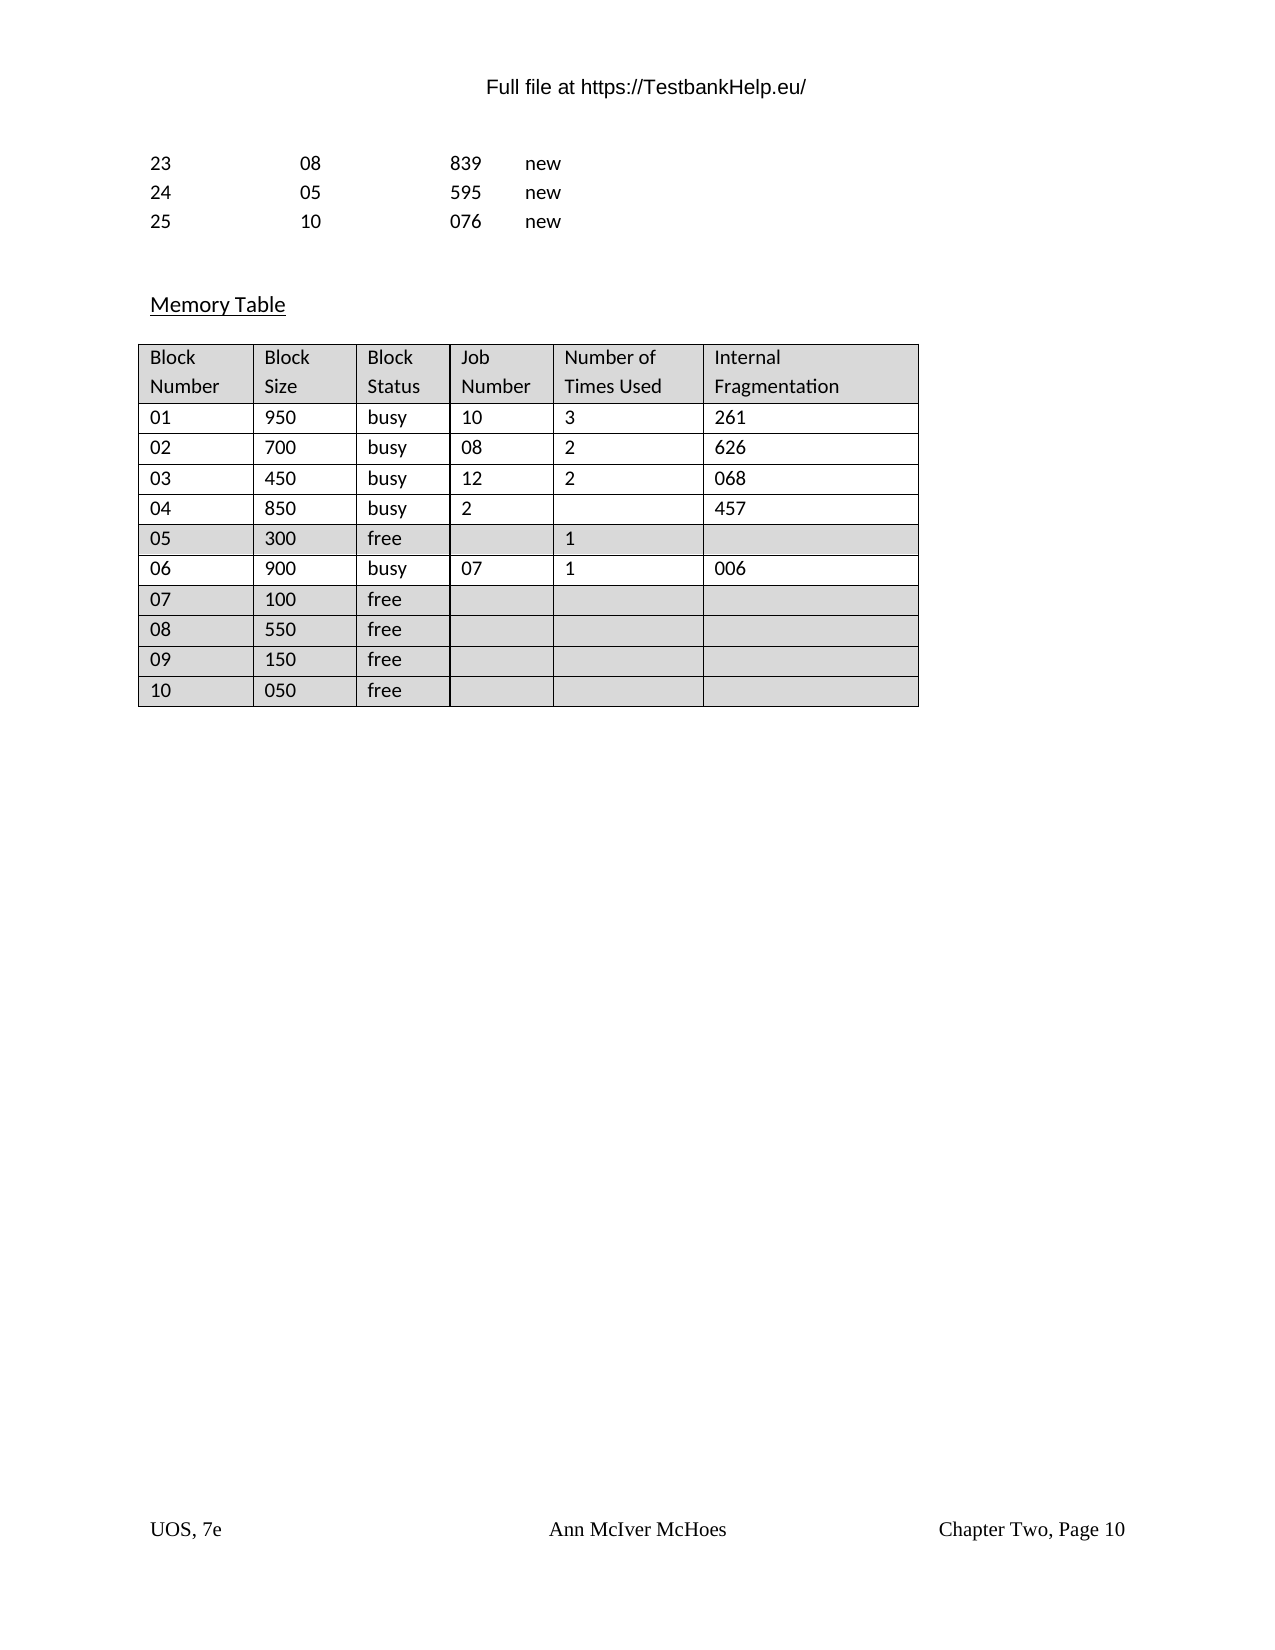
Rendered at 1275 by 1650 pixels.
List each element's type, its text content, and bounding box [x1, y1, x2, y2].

table_cell [554, 586, 703, 615]
table_cell 08 [451, 434, 553, 464]
table_cell [451, 525, 553, 554]
table_cell busy [357, 434, 449, 464]
table_cell 08 [139, 616, 253, 646]
table_cell 050 [254, 677, 356, 706]
table_cell busy [357, 556, 449, 585]
table_cell [451, 586, 553, 615]
table_cell 150 [254, 647, 356, 676]
table_cell [704, 647, 918, 676]
table_cell 10 [139, 677, 253, 706]
table_cell 2 [554, 434, 703, 464]
table_header Number of Times Used [554, 345, 703, 403]
table_cell [554, 495, 703, 524]
table_cell 1 [554, 556, 703, 585]
table_cell free [357, 586, 449, 615]
table_cell [451, 616, 553, 646]
table_cell [451, 647, 553, 676]
table_cell 02 [139, 434, 253, 464]
table_cell 09 [139, 647, 253, 676]
text Memory Table [150, 291, 1125, 318]
table_cell 006 [704, 556, 918, 585]
table_cell 07 [139, 586, 253, 615]
table_cell 457 [704, 495, 918, 524]
table_cell 1 [554, 525, 703, 554]
table_cell [554, 677, 703, 706]
table_cell [704, 677, 918, 706]
table_cell busy [357, 465, 449, 494]
table_cell [554, 616, 703, 646]
table_cell 03 [139, 465, 253, 494]
table_cell free [357, 525, 449, 554]
table_cell 550 [254, 616, 356, 646]
table_cell 01 [139, 404, 253, 433]
table_header Internal Fragmentation [704, 345, 918, 403]
table_cell free [357, 616, 449, 646]
table_cell 068 [704, 465, 918, 494]
table_cell 450 [254, 465, 356, 494]
table_cell 04 [139, 495, 253, 524]
table_cell 300 [254, 525, 356, 554]
table_cell 900 [254, 556, 356, 585]
table_cell [451, 677, 553, 706]
table_cell 06 [139, 556, 253, 585]
table_cell [704, 586, 918, 615]
table_cell 12 [451, 465, 553, 494]
table_cell 100 [254, 586, 356, 615]
table_header Job Number [451, 345, 553, 403]
table_cell 950 [254, 404, 356, 433]
text 25 10 076 new [150, 208, 1125, 234]
table_cell 626 [704, 434, 918, 464]
table_cell free [357, 647, 449, 676]
table_cell 2 [451, 495, 553, 524]
table_cell 700 [254, 434, 356, 464]
table_header Block Number [139, 345, 253, 403]
table_cell 850 [254, 495, 356, 524]
table_cell 07 [451, 556, 553, 585]
text 24 05 595 new [150, 179, 1125, 204]
table_cell [704, 525, 918, 554]
table_cell busy [357, 495, 449, 524]
table_header Block Size [254, 345, 356, 403]
table_cell [704, 616, 918, 646]
table_cell 3 [554, 404, 703, 433]
table_cell 10 [451, 404, 553, 433]
table_cell free [357, 677, 449, 706]
table_cell 05 [139, 525, 253, 554]
table_cell busy [357, 404, 449, 433]
table_header Block Status [357, 345, 449, 403]
text 23 08 839 new [150, 150, 1125, 175]
table_cell 261 [704, 404, 918, 433]
table_cell [554, 647, 703, 676]
table_cell 2 [554, 465, 703, 494]
